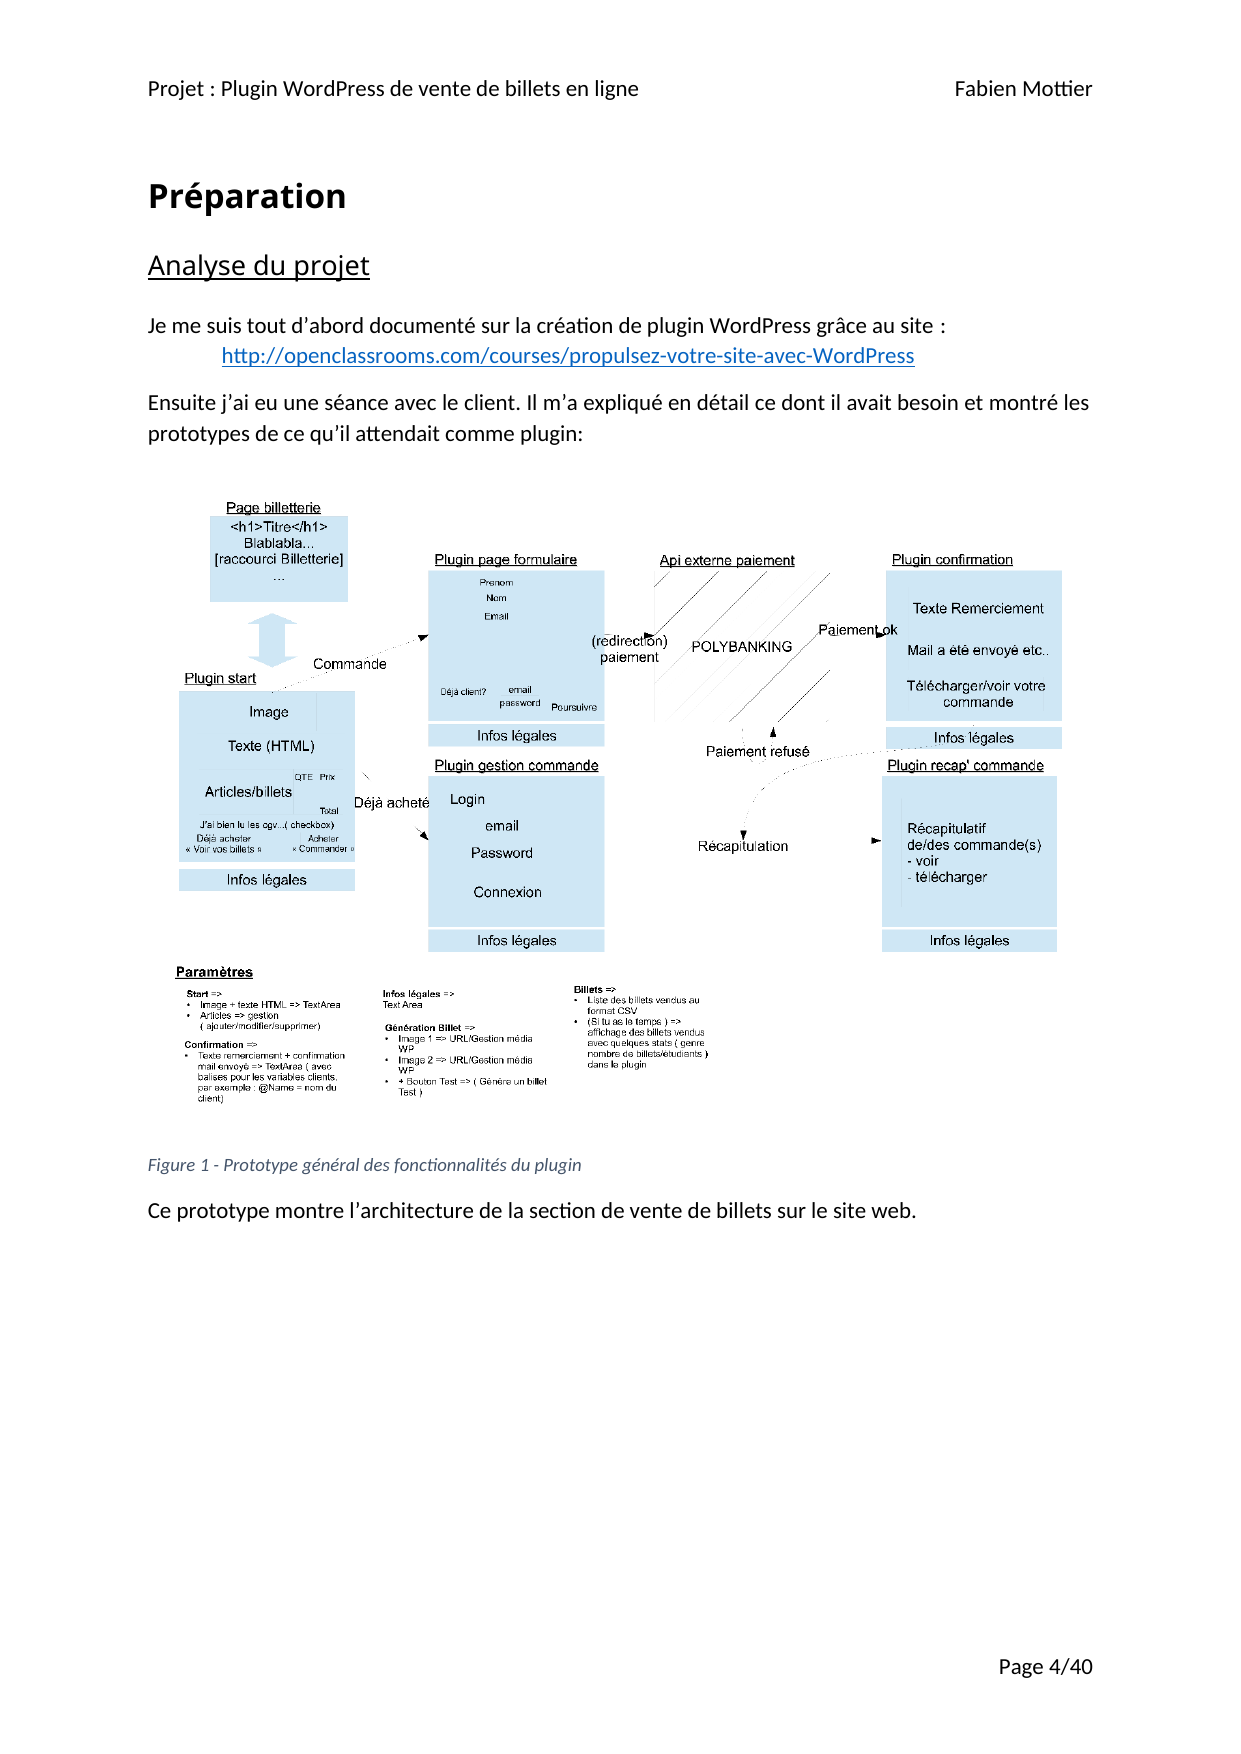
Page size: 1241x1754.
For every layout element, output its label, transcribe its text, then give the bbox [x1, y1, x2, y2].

subtitle Analyse du projet [148, 247, 1092, 283]
text Ce prototype montre l’architecture de la section de vente de billets sur le site web. [148, 1196, 1092, 1224]
picture [147, 465, 1093, 1134]
text Je me suis tout d’abord documenté sur la création de plugin WordPress grâce au site : http://openclassrooms.com/courses/propulsez-votre-site-avec-WordPress [148, 311, 1092, 370]
text Figure 1 - Prototype général des fonctionnalités du plugin [148, 1153, 1092, 1176]
subtitle Préparation [148, 173, 1092, 218]
text Ensuite j’ai eu une séance avec le client. Il m’a expliqué en détail ce dont il avait besoin et montré les prototypes de ce qu’il attendait comme plugin: [148, 388, 1092, 447]
